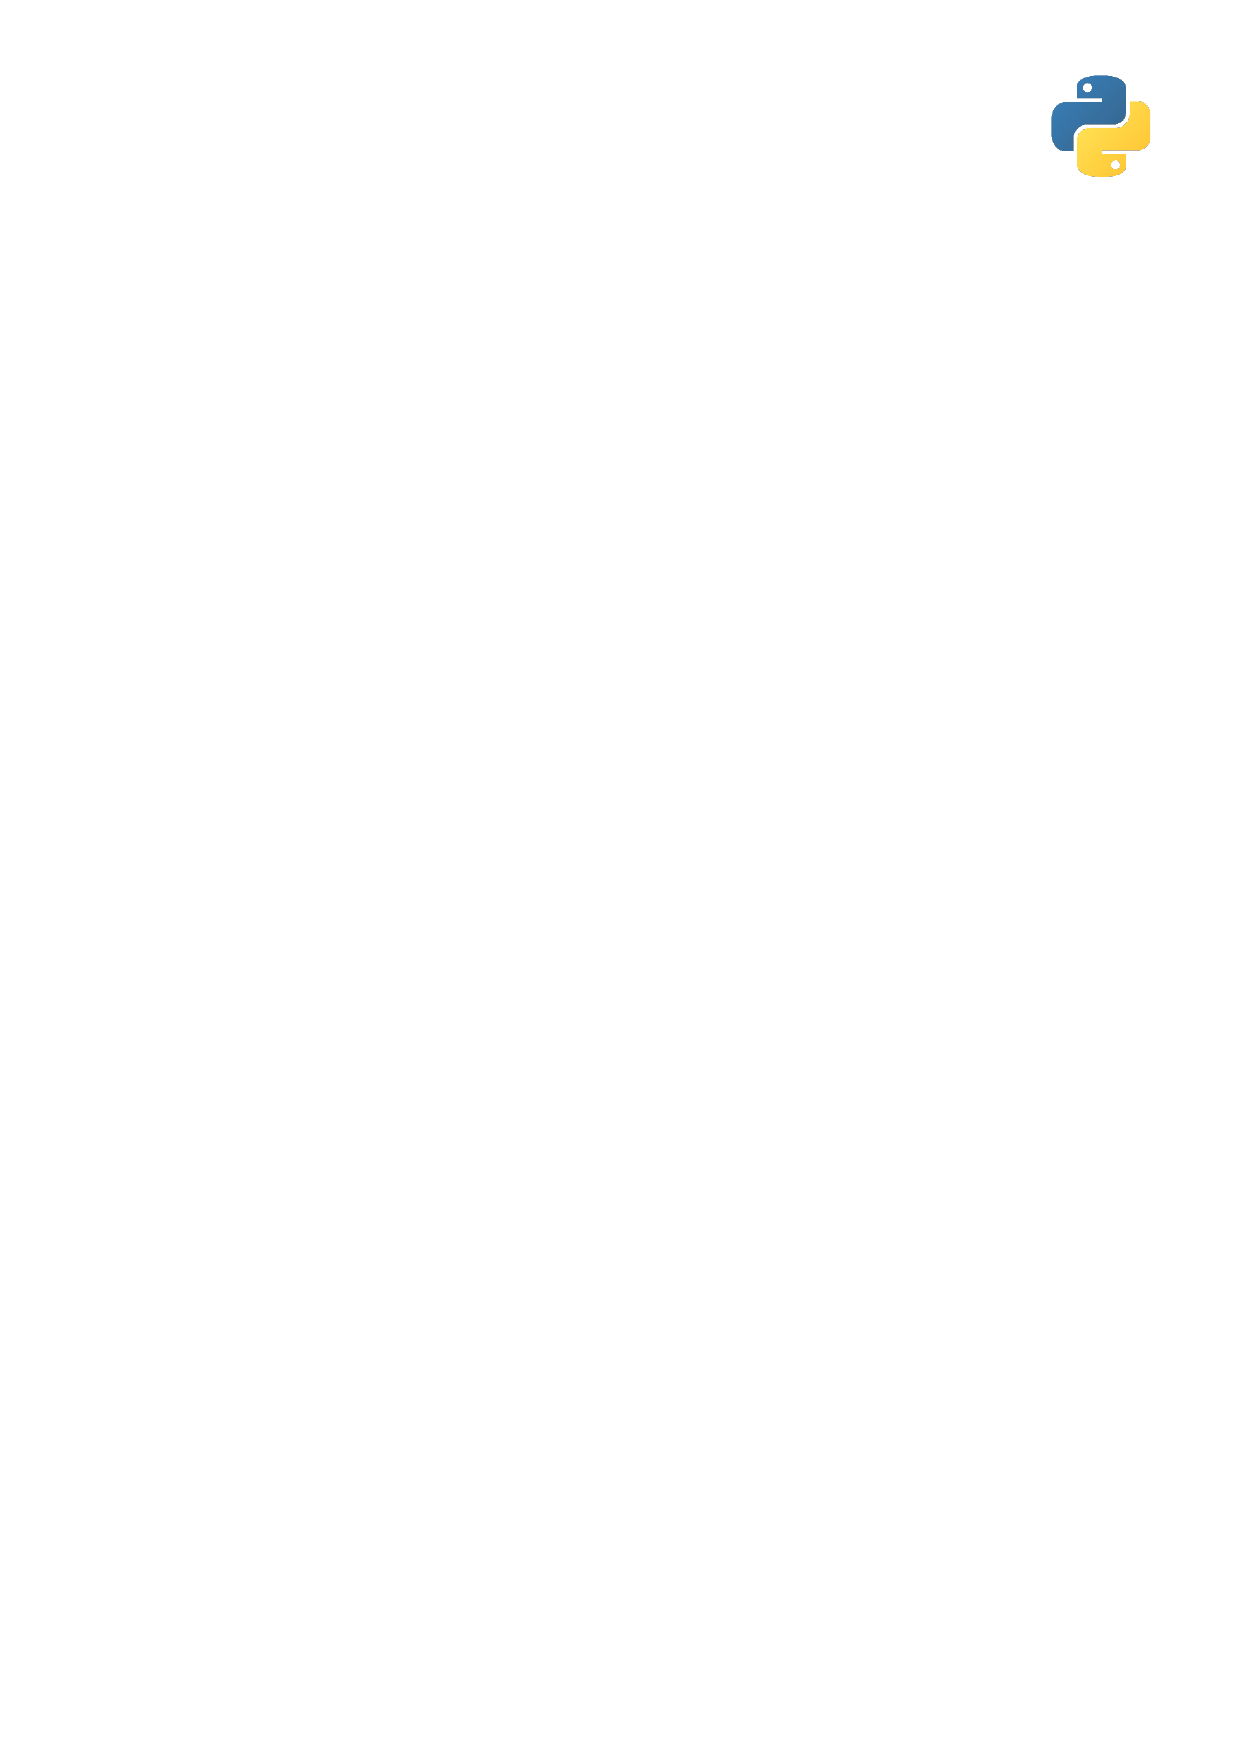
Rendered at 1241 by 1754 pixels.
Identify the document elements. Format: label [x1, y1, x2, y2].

picture [1050, 75, 1150, 175]
